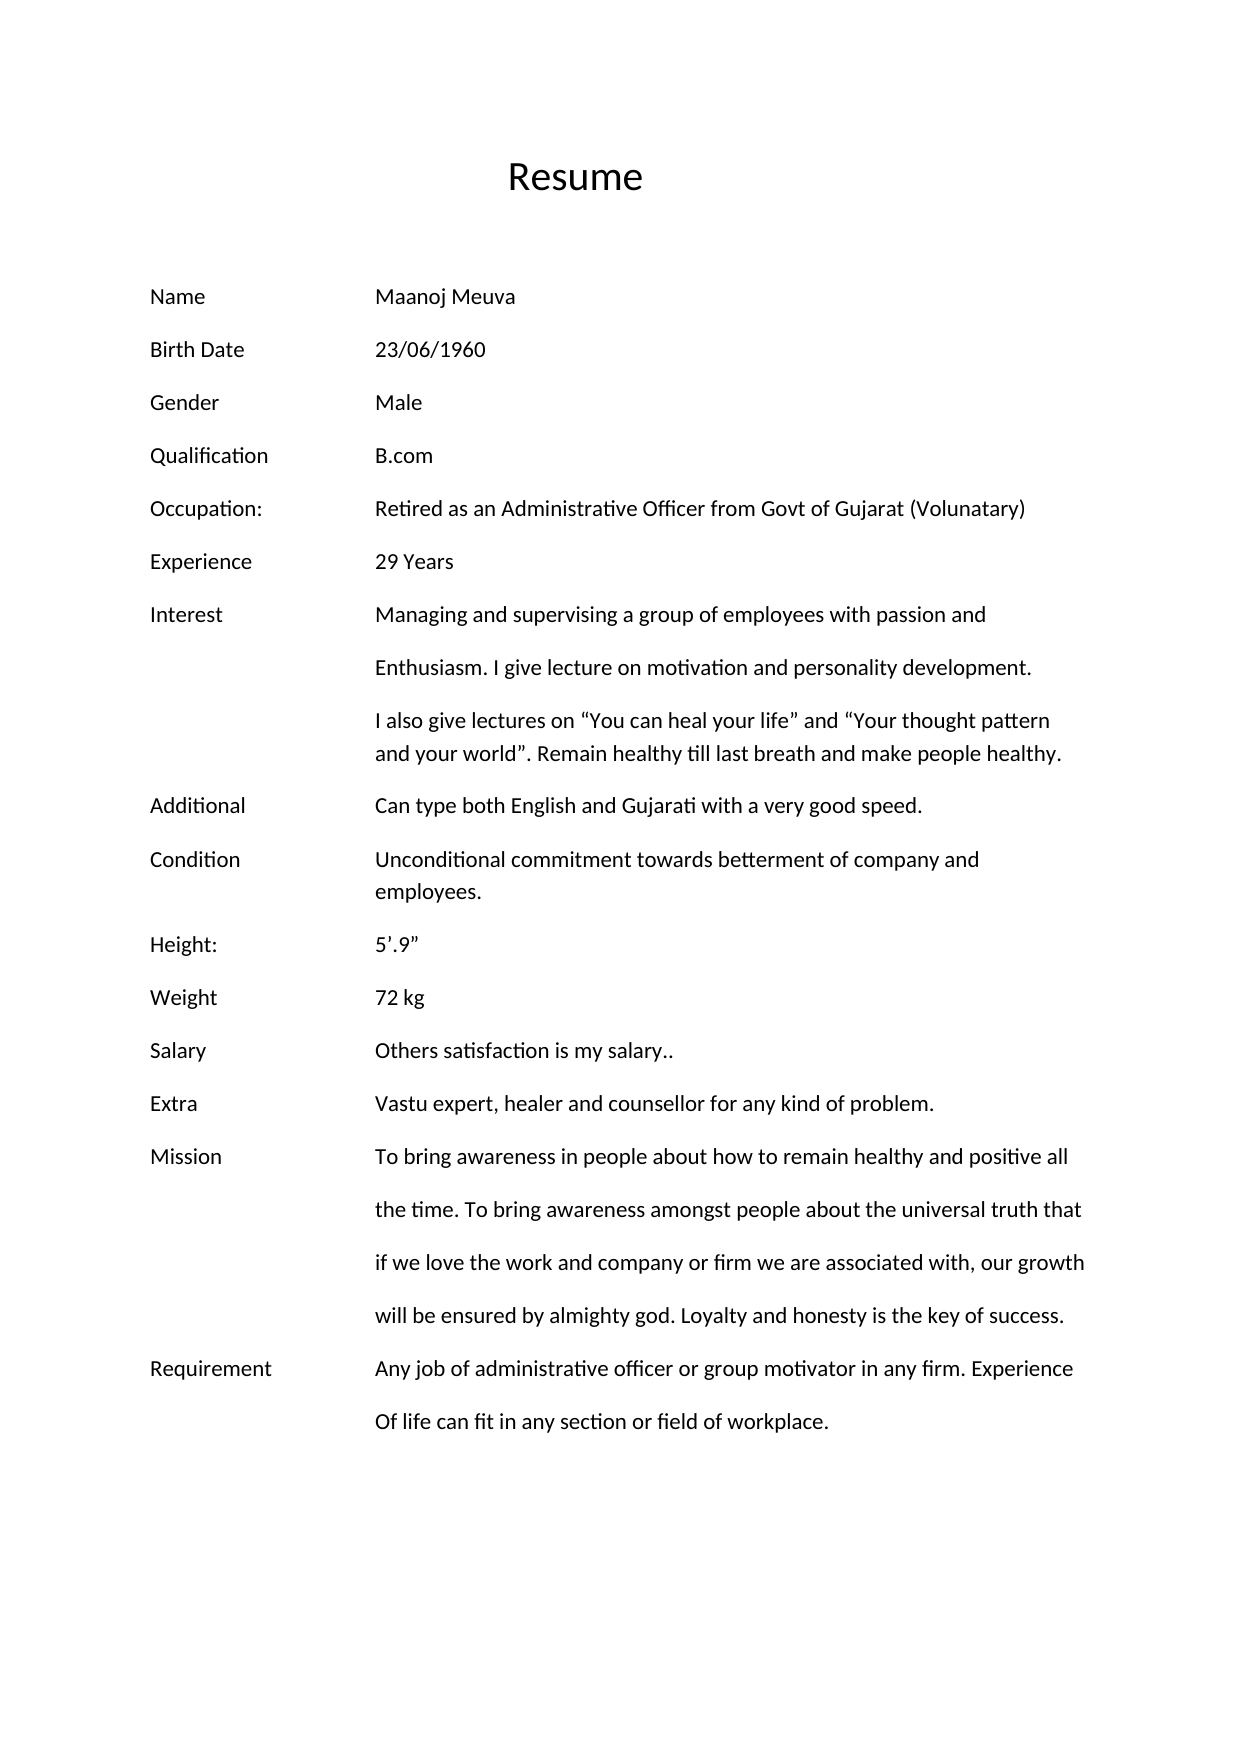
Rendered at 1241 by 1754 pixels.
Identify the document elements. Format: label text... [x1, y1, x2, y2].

text Requirement Any job of administrative officer or group motivator in any firm. Experience [150, 1354, 1090, 1382]
text Salary Others satisfaction is my salary.. [150, 1036, 1090, 1064]
text Of life can fit in any section or field of workplace. [150, 1407, 1090, 1435]
text will be ensured by almighty god. Loyalty and honesty is the key of success. [150, 1301, 1090, 1329]
text Experience 29 Years [150, 547, 1090, 575]
text the time. To bring awareness amongst people about the universal truth that [150, 1195, 1090, 1223]
text Condition Unconditional commitment towards betterment of company and employees. [150, 845, 1090, 905]
text if we love the work and company or firm we are associated with, our growth [150, 1248, 1090, 1276]
text Enthusiasm. I give lecture on motivation and personality development. [300, 653, 1090, 681]
text Birth Date 23/06/1960 [150, 335, 1090, 363]
text Gender Male [150, 388, 1090, 416]
text Name Maanoj Meuva [150, 282, 1090, 310]
text Interest Managing and supervising a group of employees with passion and [150, 600, 1090, 628]
text Additional Can type both English and Gujarati with a very good speed. [150, 792, 1090, 820]
text Occupation: Retired as an Administrative Officer from Govt of Gujarat (Volunatary) [150, 494, 1090, 522]
text Qualification B.com [150, 441, 1090, 469]
text Mission To bring awareness in people about how to remain healthy and positive all [150, 1142, 1090, 1170]
text Height: 5’.9” [150, 930, 1090, 958]
text Extra Vastu expert, healer and counsellor for any kind of problem. [150, 1089, 1090, 1117]
text I also give lectures on “You can heal your life” and “Your thought pattern and your world”. Remain healthy till last breath and make people healthy. [375, 706, 1090, 767]
text Resume [150, 150, 1090, 201]
text Weight 72 kg [150, 983, 1090, 1011]
